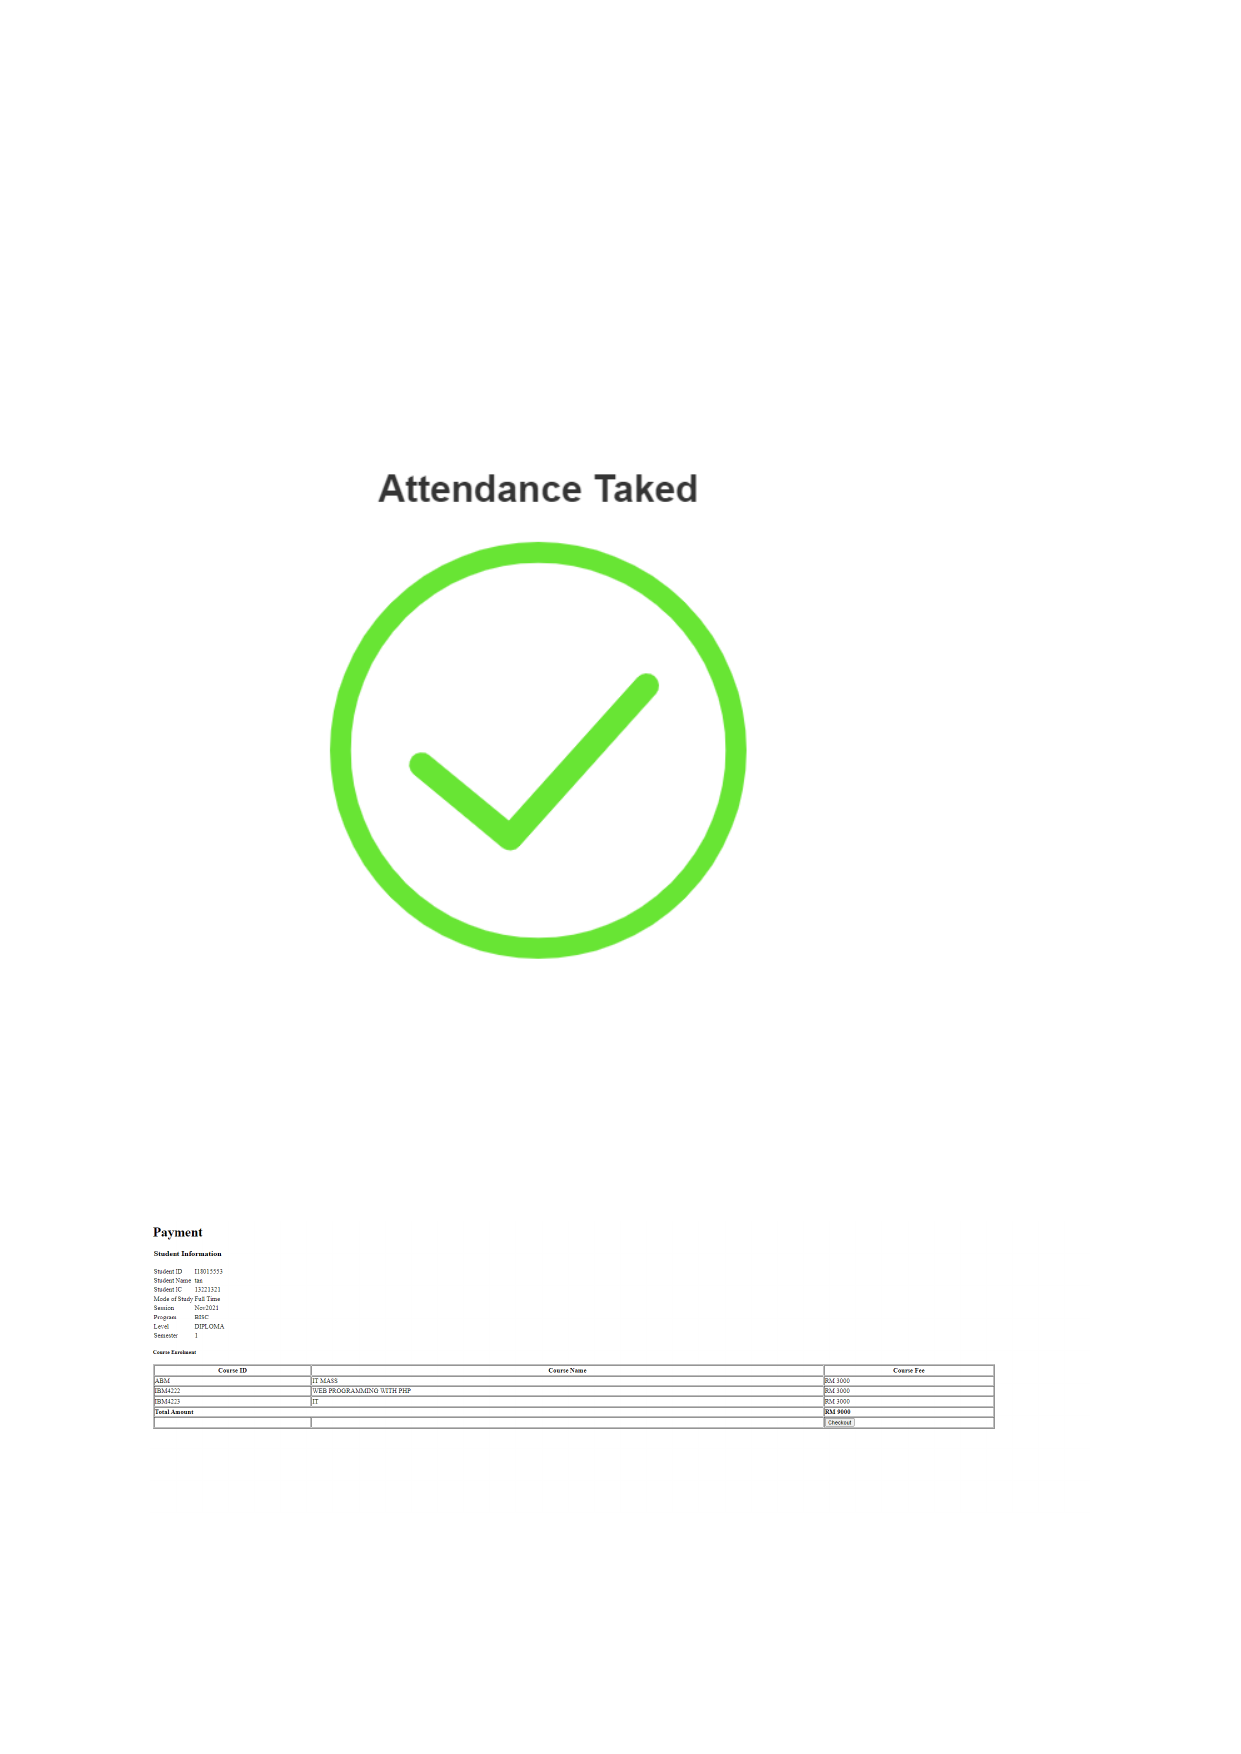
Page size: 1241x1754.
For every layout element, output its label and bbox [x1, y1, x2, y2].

picture [150, 150, 878, 1203]
picture [150, 1221, 1091, 1513]
